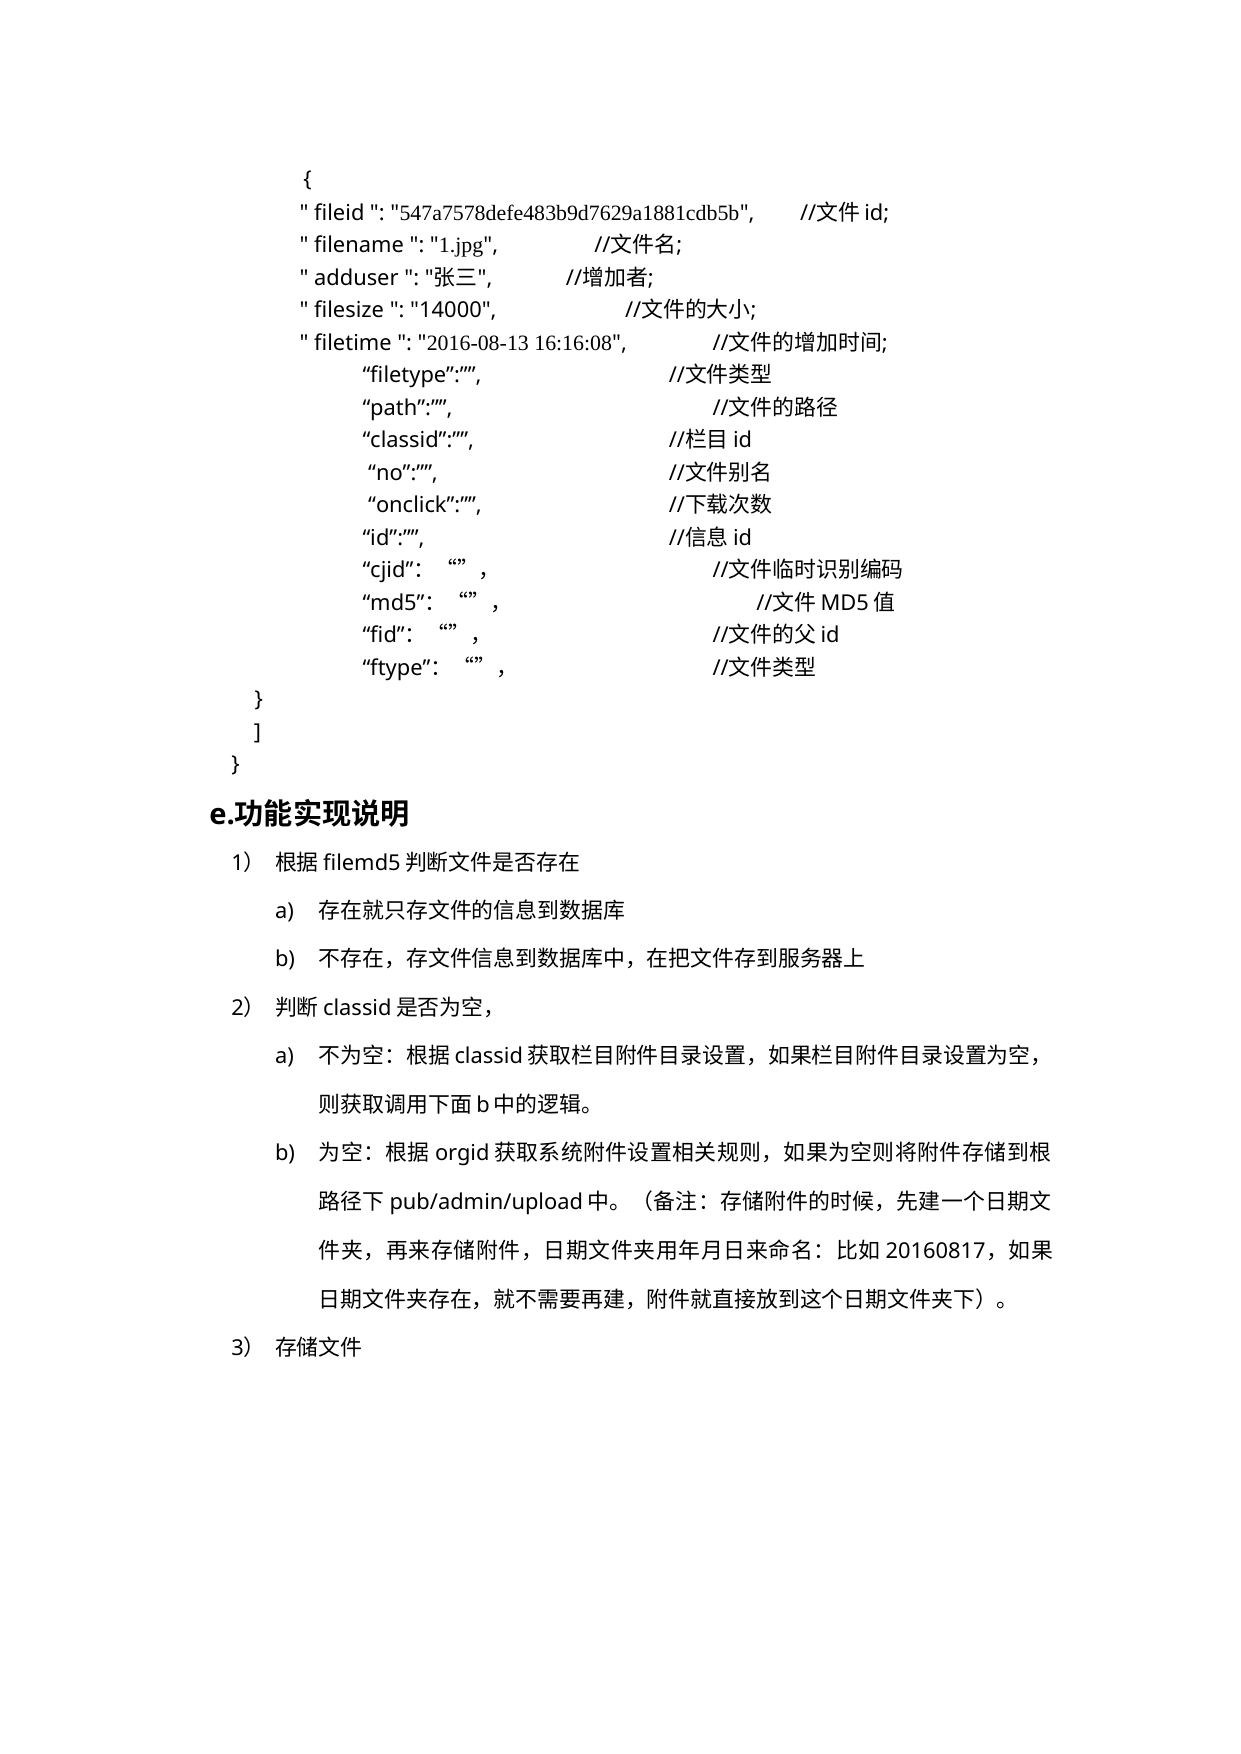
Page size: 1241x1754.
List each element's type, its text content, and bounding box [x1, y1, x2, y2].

text “ftype”：“”， //文件类型 [187, 649, 1053, 682]
text “no”:””, //文件别名 [187, 454, 1053, 487]
list 判断classid是否为空， [231, 989, 1053, 1022]
text } [187, 747, 1053, 779]
text e.功能实现说明 [209, 779, 1053, 844]
list 不为空：根据classid获取栏目附件目录设置，如果栏目附件目录设置为空，则获取调用下面b中的逻辑。 [275, 1038, 1053, 1119]
text “path”:””, //文件的路径 [187, 389, 1053, 422]
list 存在就只存文件的信息到数据库 [275, 893, 1053, 925]
text " filename ": "1.jpg", //文件名; [187, 227, 1053, 259]
text ] [187, 714, 1053, 747]
text “md5”：“”， //文件MD5值 [187, 584, 1053, 617]
text " fileid ": "547a7578defe483b9d7629a1881cdb5b", //文件id; [187, 194, 1053, 227]
text } [209, 682, 1053, 714]
text “id”:””, //信息id [187, 519, 1053, 552]
text “cjid”：“”， //文件临时识别编码 [187, 552, 1053, 584]
list 根据filemd5判断文件是否存在 [231, 844, 1053, 877]
list 不存在，存文件信息到数据库中，在把文件存到服务器上 [275, 941, 1053, 974]
text " filetime ": "2016-08-13 16:16:08", //文件的增加时间; [187, 324, 1053, 357]
text “filetype”:””, //文件类型 [187, 357, 1053, 389]
text " adduser ": "张三", //增加者; [187, 259, 1053, 292]
text “classid”:””, //栏目id [187, 422, 1053, 454]
list 为空：根据orgid获取系统附件设置相关规则，如果为空则将附件存储到根路径下pub/admin/upload中。（备注：存储附件的时候，先建一个日期文件夹，再来存储附件，日期文件夹用年月日来命名：比如20160817，如果日期文件夹存在，就不需要再建，附件就直接放到这个日期文件夹下）。 [275, 1135, 1053, 1314]
text " filesize ": "14000", //文件的大小; [187, 292, 1053, 324]
list 存储文件 [231, 1329, 1053, 1362]
text “onclick”:””, //下载次数 [187, 487, 1053, 519]
text { [231, 162, 1053, 194]
text “fid”：“”， //文件的父id [187, 617, 1053, 649]
